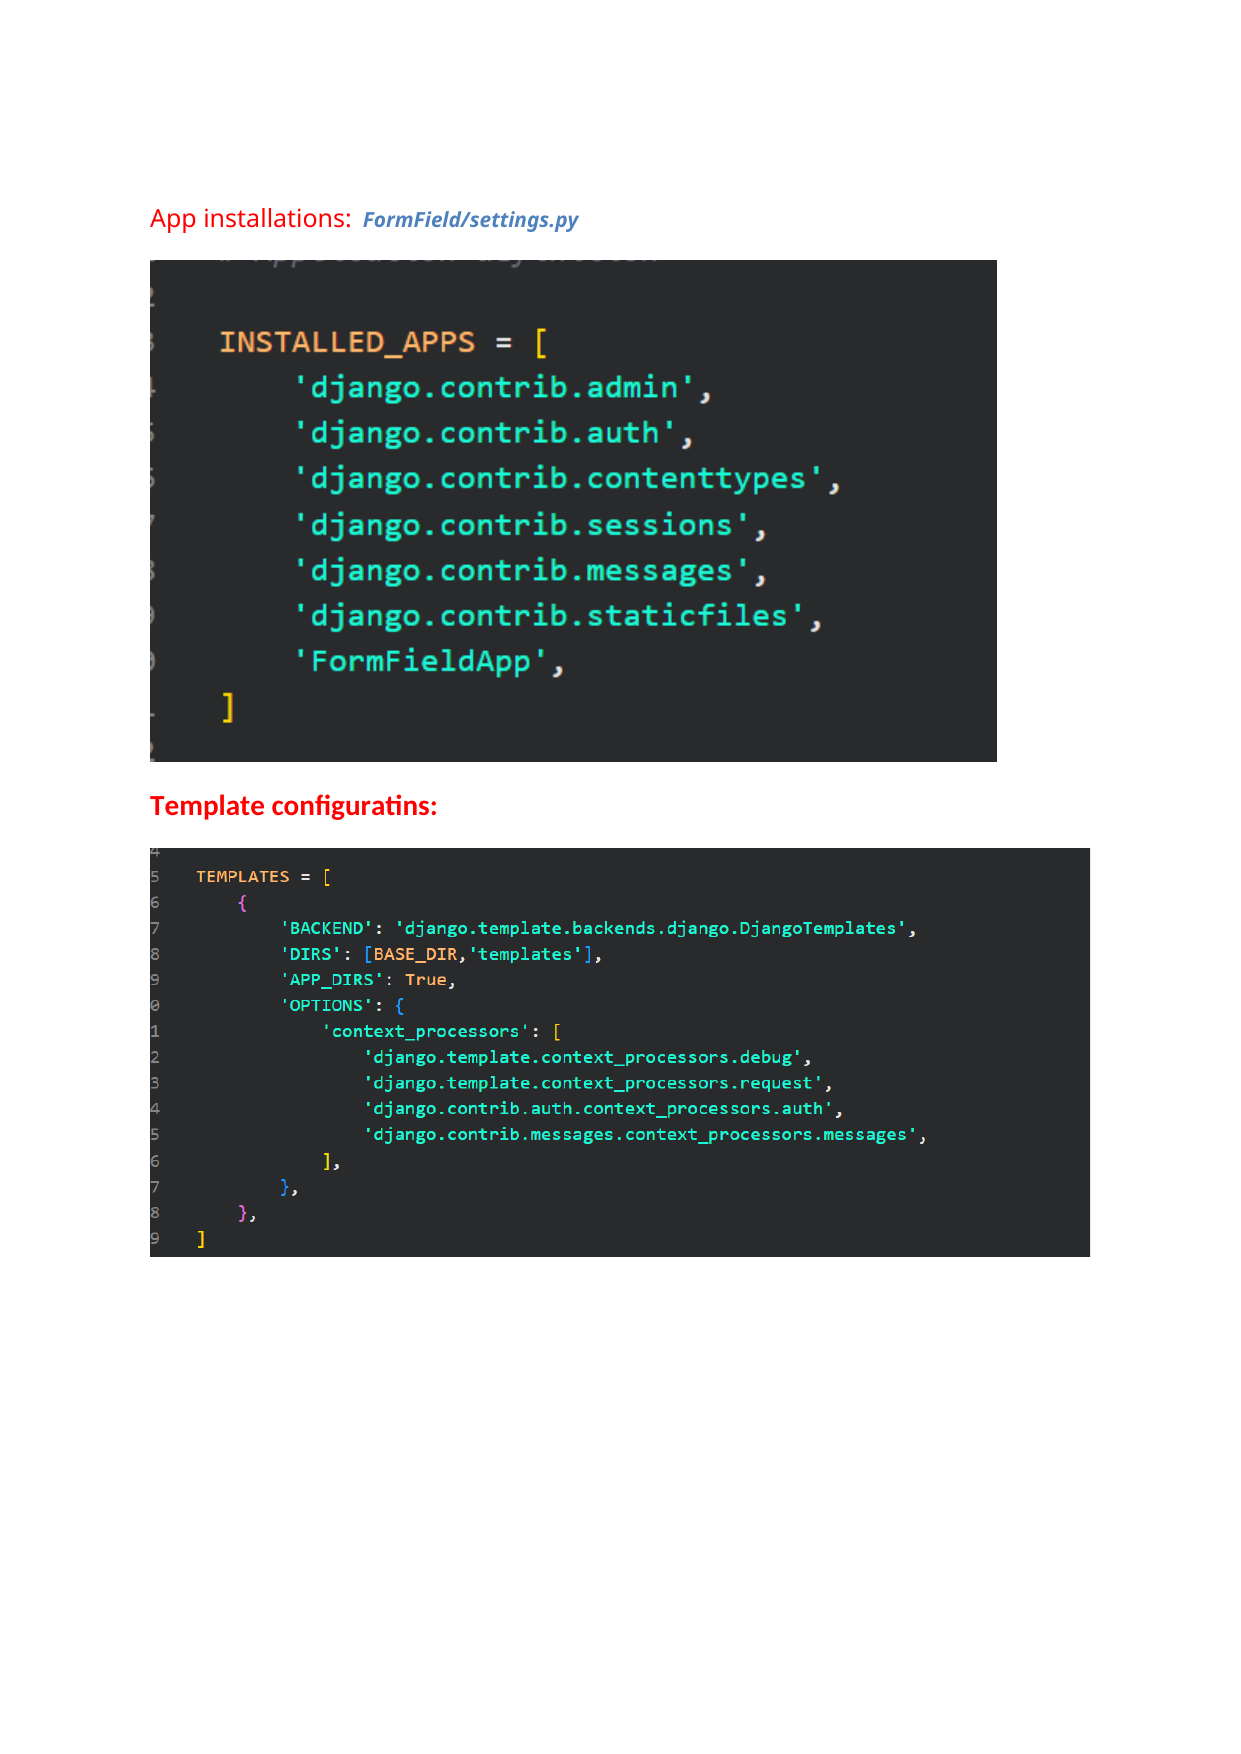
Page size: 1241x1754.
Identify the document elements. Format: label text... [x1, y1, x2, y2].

text Template configuratins: [150, 787, 1090, 823]
picture [150, 848, 1091, 1257]
picture [150, 260, 997, 762]
text App installations: FormField/settings.py [150, 201, 1090, 235]
